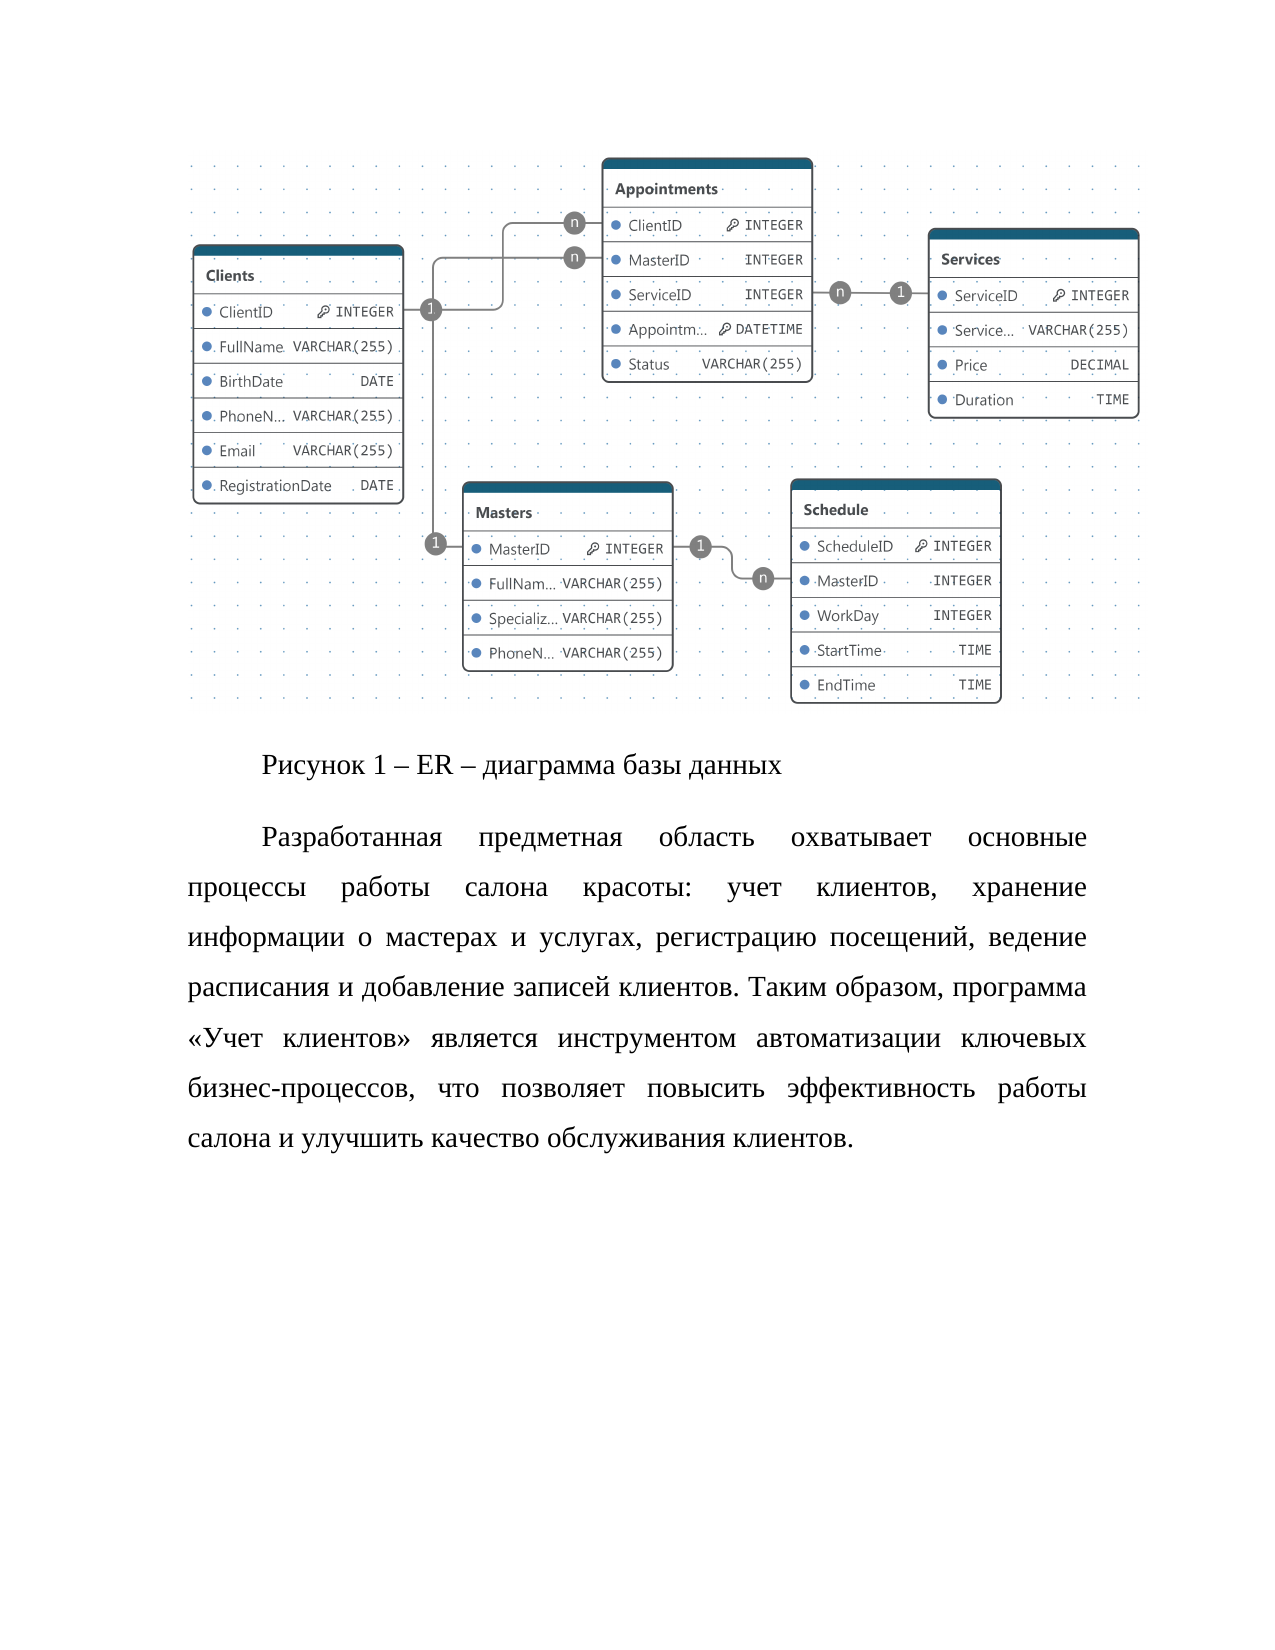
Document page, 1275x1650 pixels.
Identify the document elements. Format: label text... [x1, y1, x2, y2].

picture [187, 150, 1149, 714]
text Рисунок 1 – ER – диаграмма базы данных [187, 747, 1087, 781]
text Разработанная предметная область охватывает основные процессы работы салона красоты: учет клиентов, хранение информации о мастерах и услугах, регистрацию посещений, ведение расписания и добавление записей клиентов. Таким образом, программа «Учет клиентов» является инструментом автоматизации ключевых бизнес-процессов, что позволяет повысить эффективность работы салона и улучшить качество обслуживания клиентов. [187, 819, 1087, 1154]
